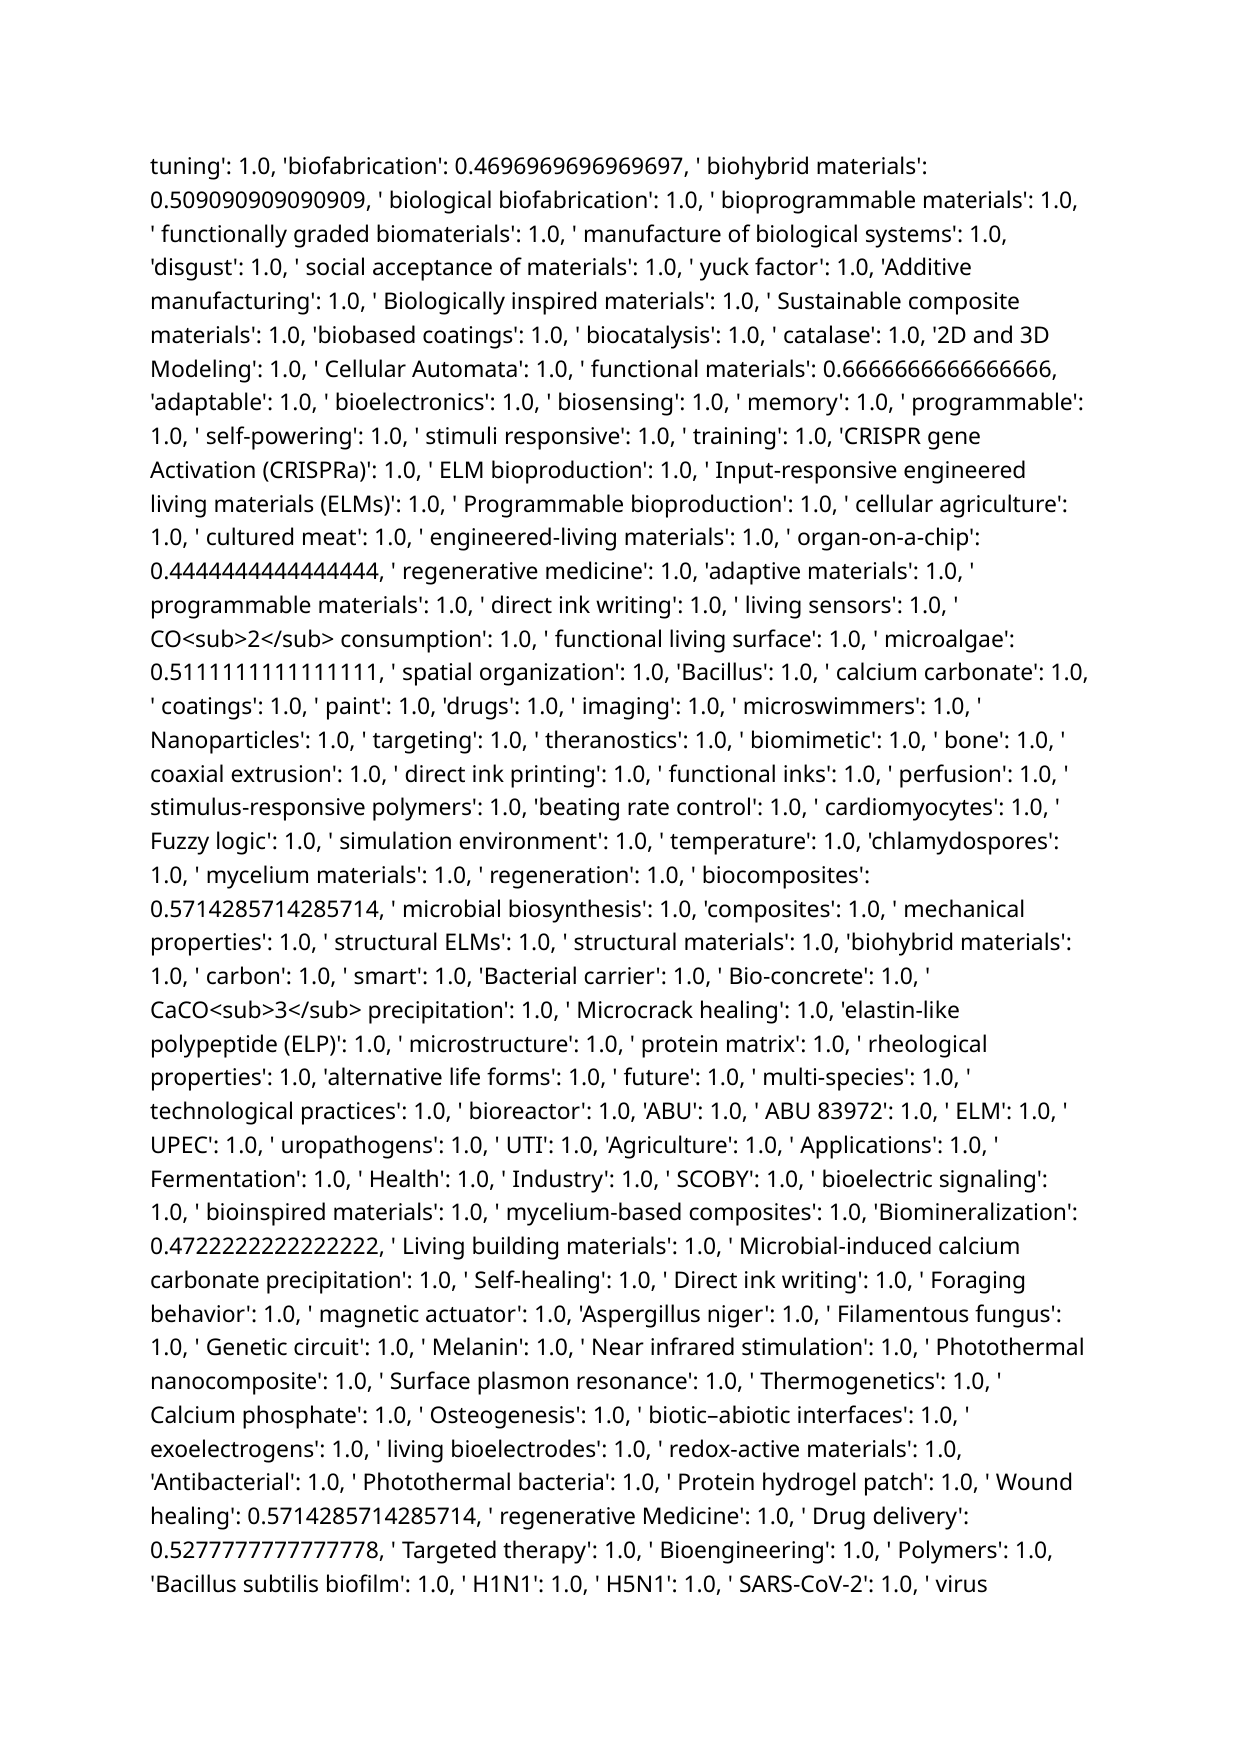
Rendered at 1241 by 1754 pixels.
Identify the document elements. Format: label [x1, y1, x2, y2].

text [150, 150, 1090, 1599]
